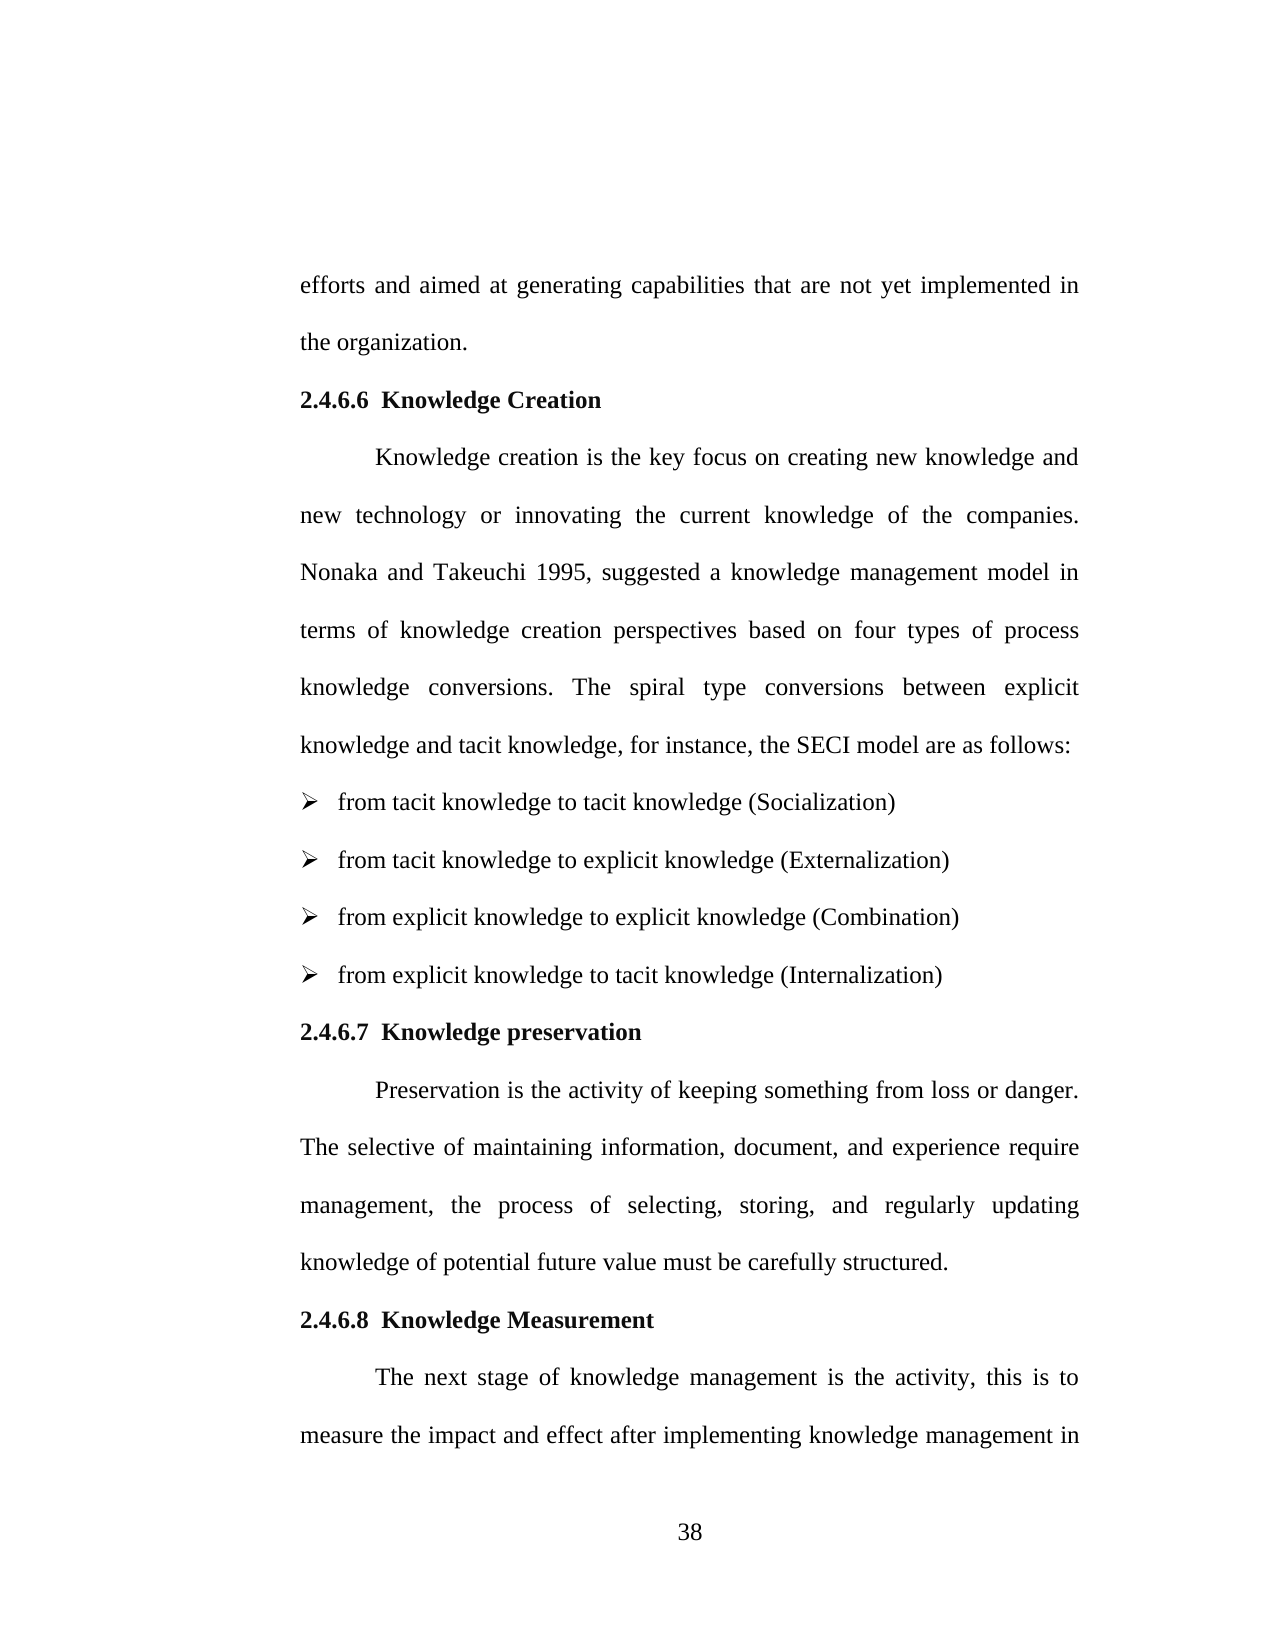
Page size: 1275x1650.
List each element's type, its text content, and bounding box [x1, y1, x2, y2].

text Preservation is the activity of keeping something from loss or danger. The selective of maintaining information, document, and experience require management, the process of selecting, storing, and regularly updating knowledge of potential future value must be carefully structured. [300, 1075, 1080, 1276]
text Knowledge creation is the key focus on creating new knowledge and new technology or innovating the current knowledge of the companies. Nonaka and Takeuchi 1995, suggested a knowledge management model in terms of knowledge creation perspectives based on four types of process knowledge conversions. The spiral type conversions between explicit knowledge and tacit knowledge, for instance, the SECI model are as follows: [300, 442, 1080, 759]
list from explicit knowledge to tacit knowledge (Internalization) [300, 960, 1080, 989]
list from explicit knowledge to explicit knowledge (Combination) [300, 902, 1080, 931]
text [300, 270, 1080, 356]
subtitle Knowledge preservation [300, 1017, 1080, 1046]
list from tacit knowledge to tacit knowledge (Socialization) [300, 787, 1080, 816]
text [300, 1362, 1080, 1449]
subtitle Knowledge Creation [300, 385, 1080, 414]
list from tacit knowledge to explicit knowledge (Externalization) [300, 845, 1080, 874]
subtitle Knowledge Measurement [300, 1305, 1080, 1334]
